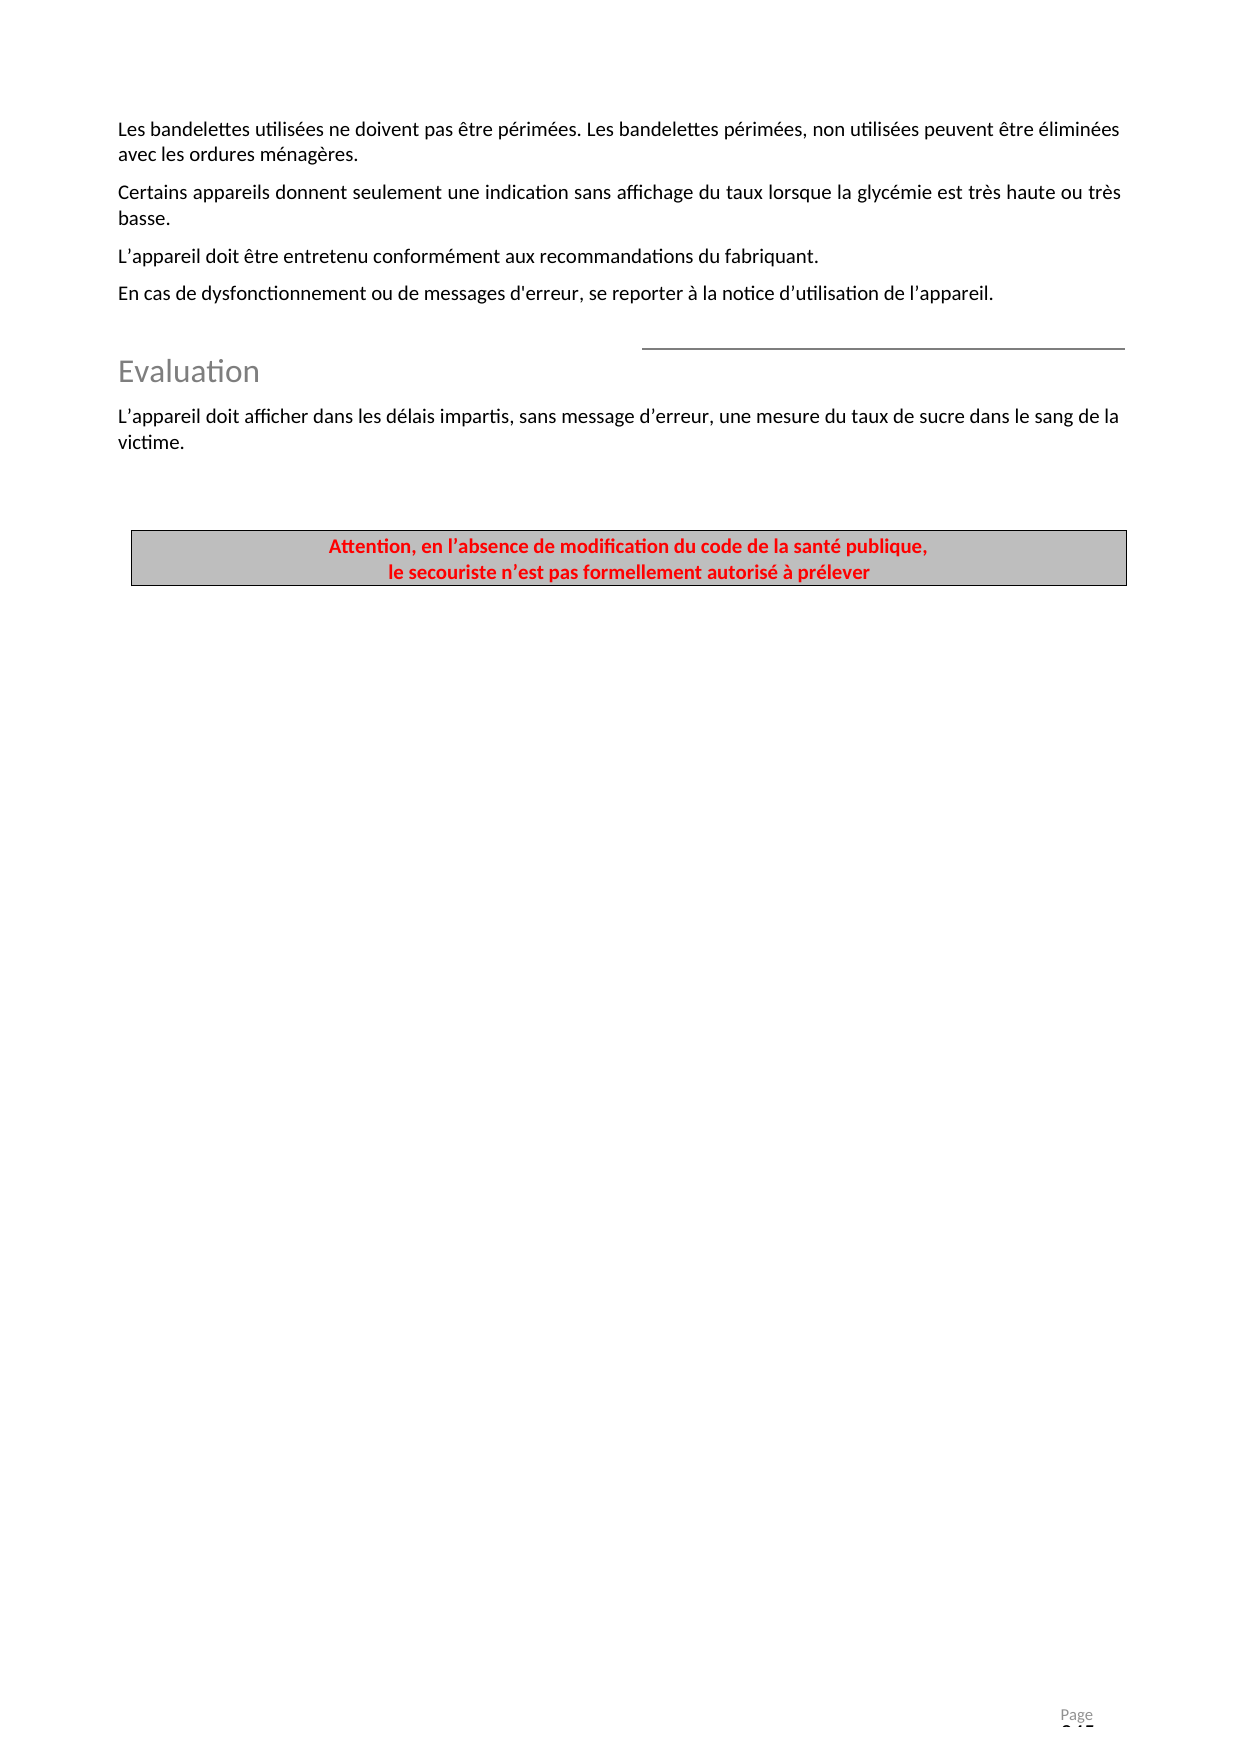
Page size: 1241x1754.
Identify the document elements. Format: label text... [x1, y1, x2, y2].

text Les bandelettes utilisées ne doivent pas être périmées. Les bandelettes périmées, non utilisées peuvent être éliminées avec les ordures ménagères. [118, 116, 1122, 167]
text Certains appareils donnent seulement une indication sans affichage du taux lorsque la glycémie est très haute ou très basse. [118, 179, 1122, 230]
text En cas de dysfonctionnement ou de messages d'erreur, se reporter à la notice d’utilisation de l’appareil. [118, 281, 1122, 306]
text L’appareil doit être entretenu conformément aux recommandations du fabriquant. [118, 243, 1122, 268]
subtitle Evaluation [118, 344, 1178, 391]
text L’appareil doit afficher dans les délais impartis, sans message d’erreur, une mesure du taux de sucre dans le sang de la victime. [118, 404, 1123, 454]
